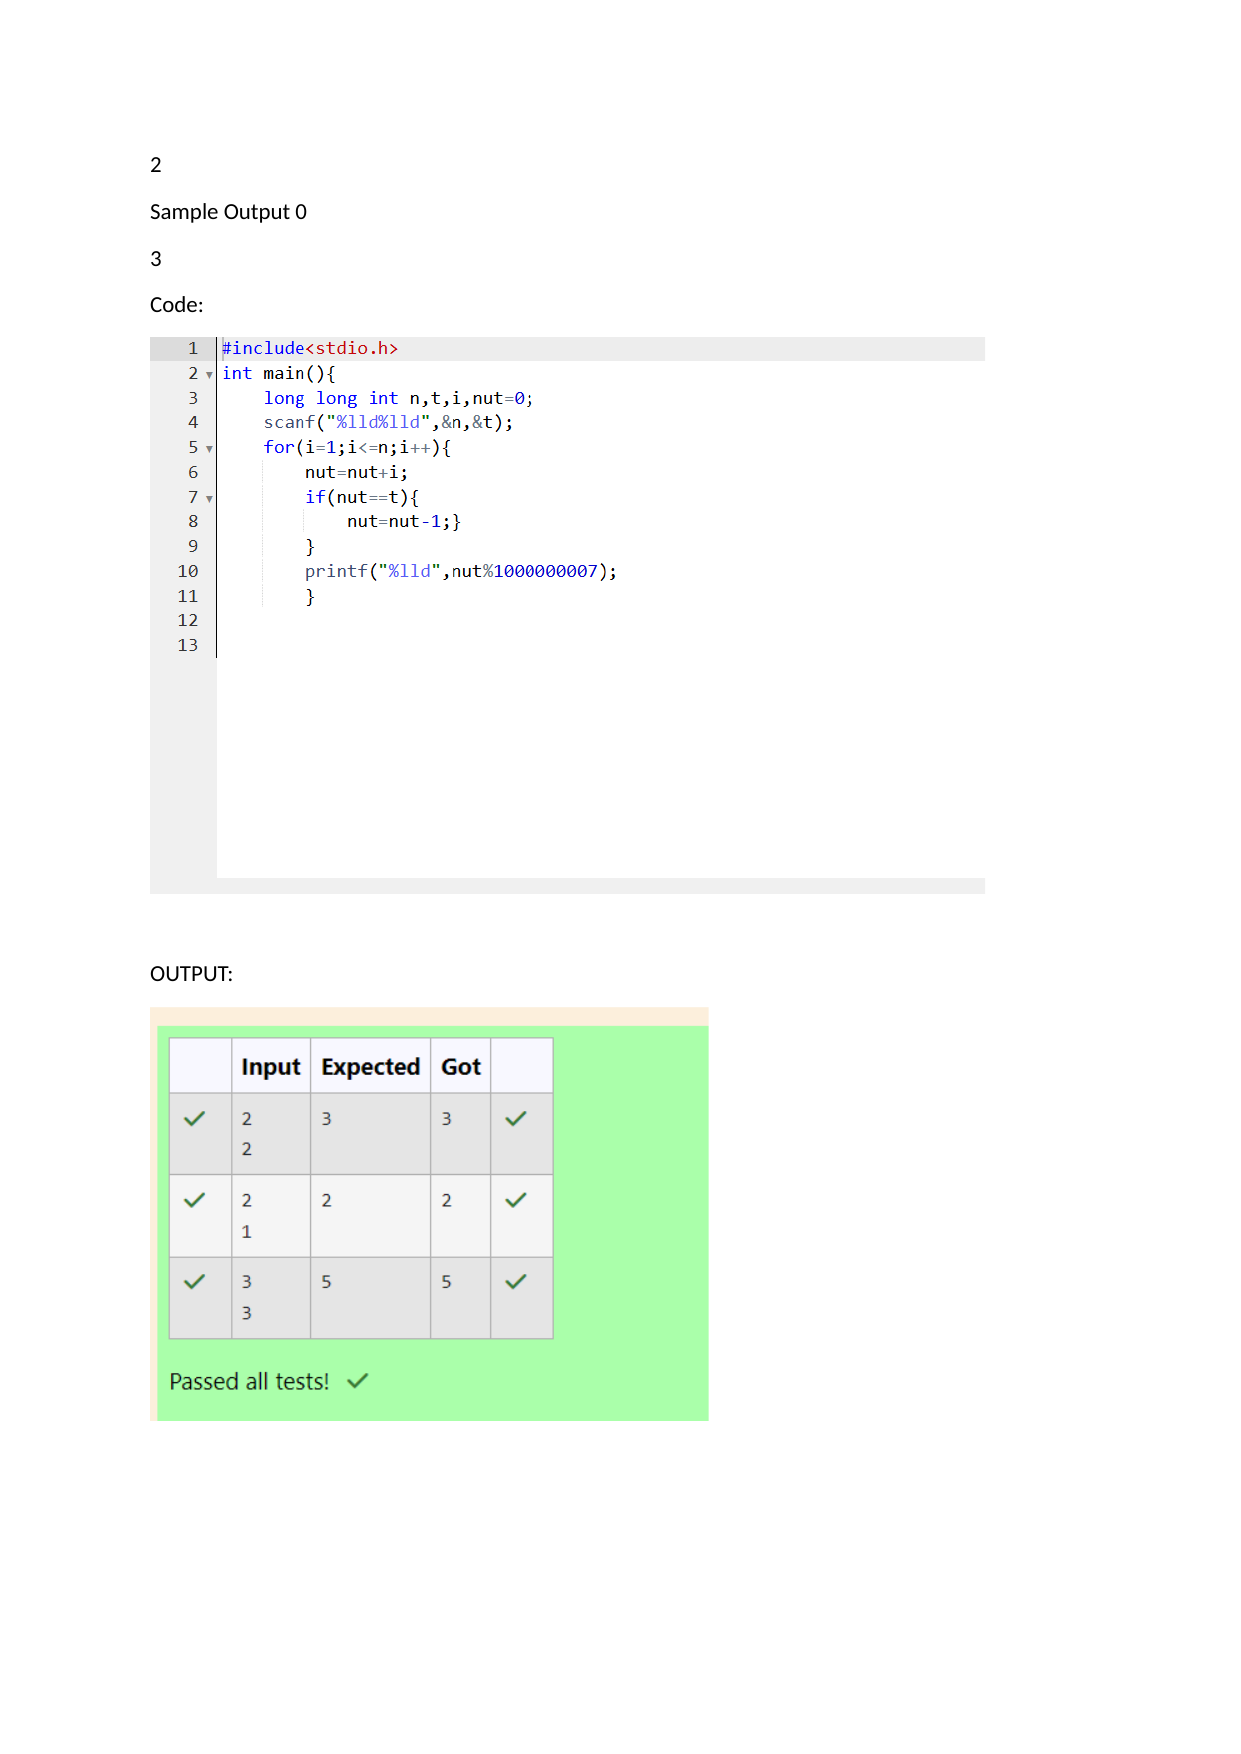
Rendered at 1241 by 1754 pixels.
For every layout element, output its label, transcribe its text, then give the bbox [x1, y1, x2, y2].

picture [150, 1006, 709, 1421]
text 3 [150, 244, 1090, 272]
text Sample Output 0 [150, 197, 1090, 225]
text Code: [150, 291, 1090, 319]
text OUTPUT: [150, 959, 1090, 987]
text 2 [150, 150, 1090, 178]
picture [150, 337, 986, 894]
